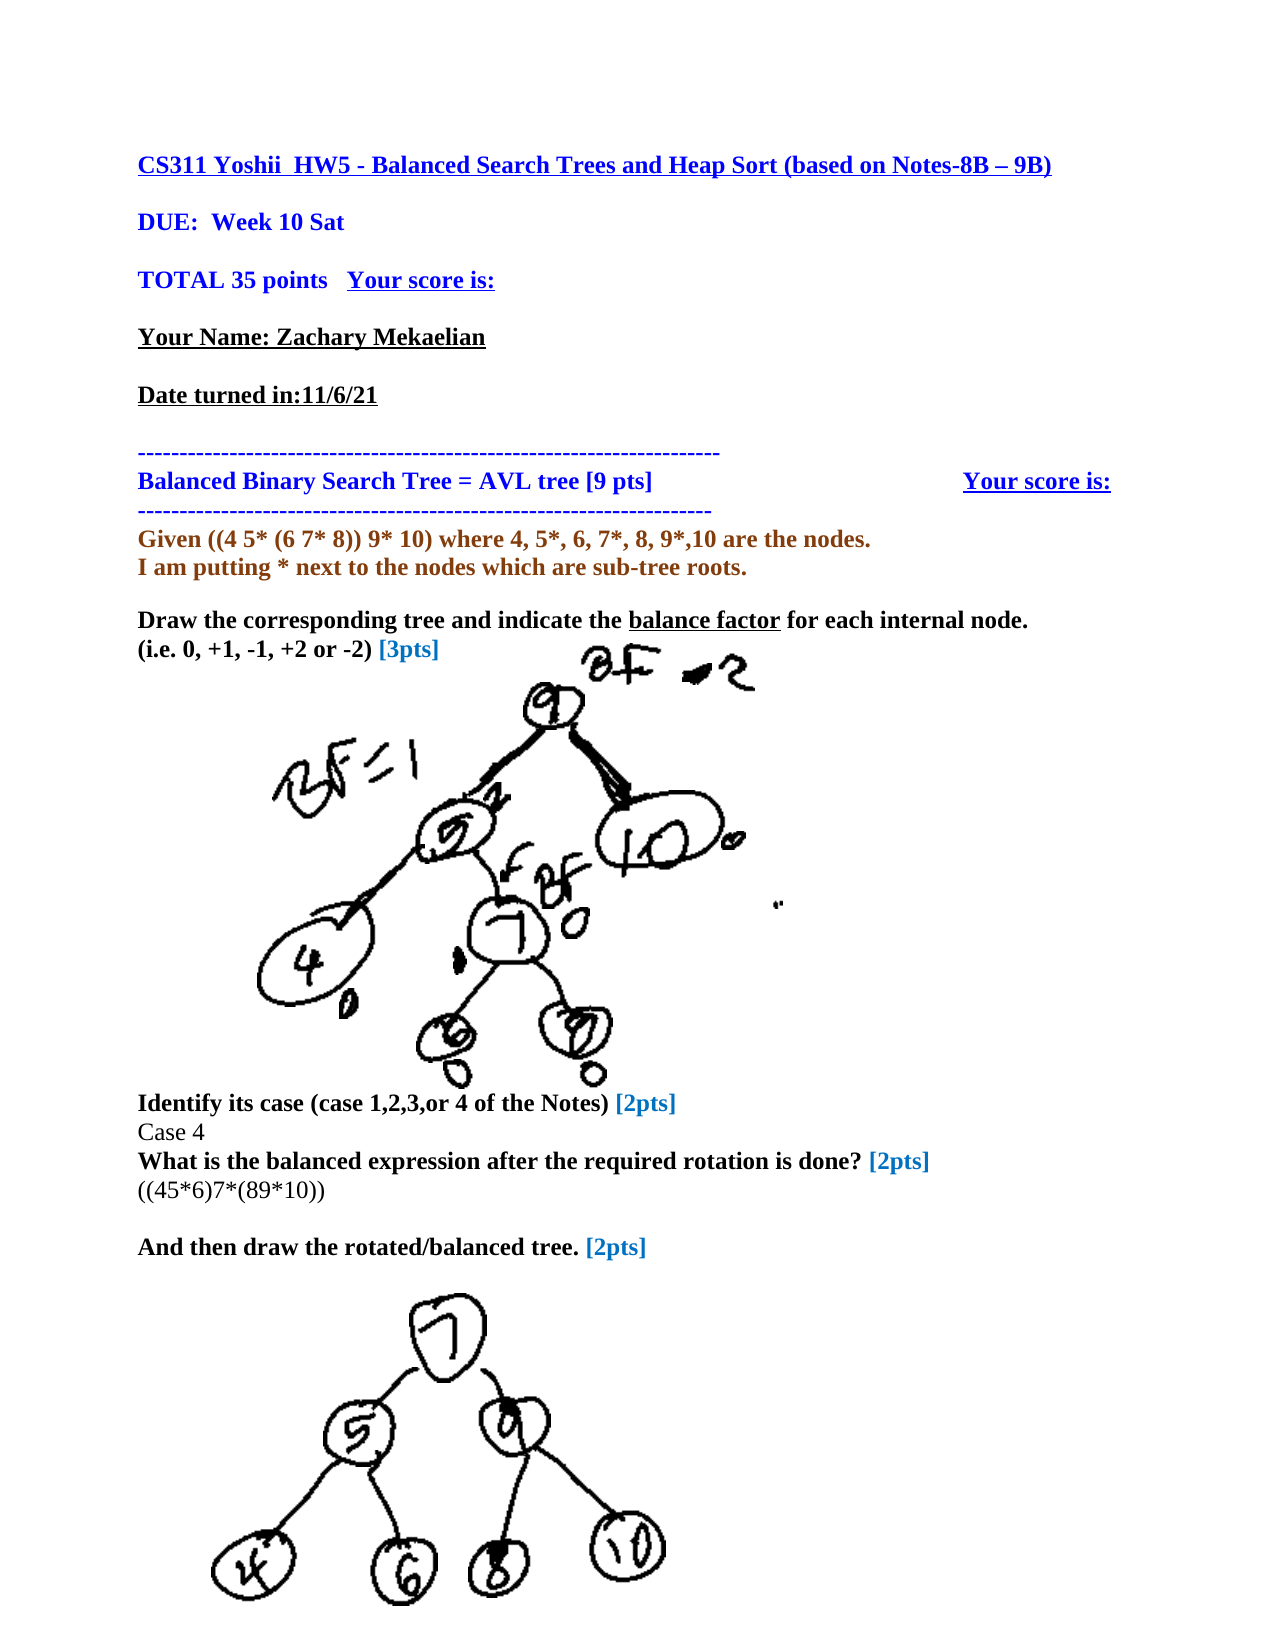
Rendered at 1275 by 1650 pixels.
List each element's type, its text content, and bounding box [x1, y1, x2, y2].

text (i.e. 0, +1, -1, +2 or -2) [3pts] [137, 634, 1138, 662]
text Date turned in:11/6/21 [137, 380, 1138, 409]
text I am putting * next to the nodes which are sub-tree roots. [137, 552, 1138, 581]
text --------------------------------------------------------------------- [137, 495, 1138, 524]
text And then draw the rotated/balanced tree. [2pts] [137, 1232, 1138, 1261]
text DUE: Week 10 Sat [137, 207, 1138, 236]
text ---------------------------------------------------------------------- [137, 437, 1138, 466]
text Case 4 [137, 1117, 1138, 1146]
picture [211, 1293, 666, 1606]
text Balanced Binary Search Tree = AVL tree [9 pts] Your score is: [137, 466, 1138, 495]
text CS311 Yoshii HW5 - Balanced Search Trees and Heap Sort (based on Notes-8B – 9B) [137, 150, 1138, 179]
text Given ((4 5* (6 7* 8)) 9* 10) where 4, 5*, 6, 7*, 8, 9*,10 are the nodes. [137, 524, 1138, 552]
text Draw the corresponding tree and indicate the balance factor for each internal node. [137, 605, 1138, 634]
text TOTAL 35 points Your score is: [137, 265, 1138, 294]
text ((45*6)7*(89*10)) [137, 1175, 1138, 1203]
text Identify its case (case 1,2,3,or 4 of the Notes) [2pts] [137, 1088, 1138, 1117]
text Your Name: Zachary Mekaelian [137, 322, 1138, 351]
text What is the balanced expression after the required rotation is done? [2pts] [137, 1146, 1138, 1175]
picture [257, 643, 783, 1089]
